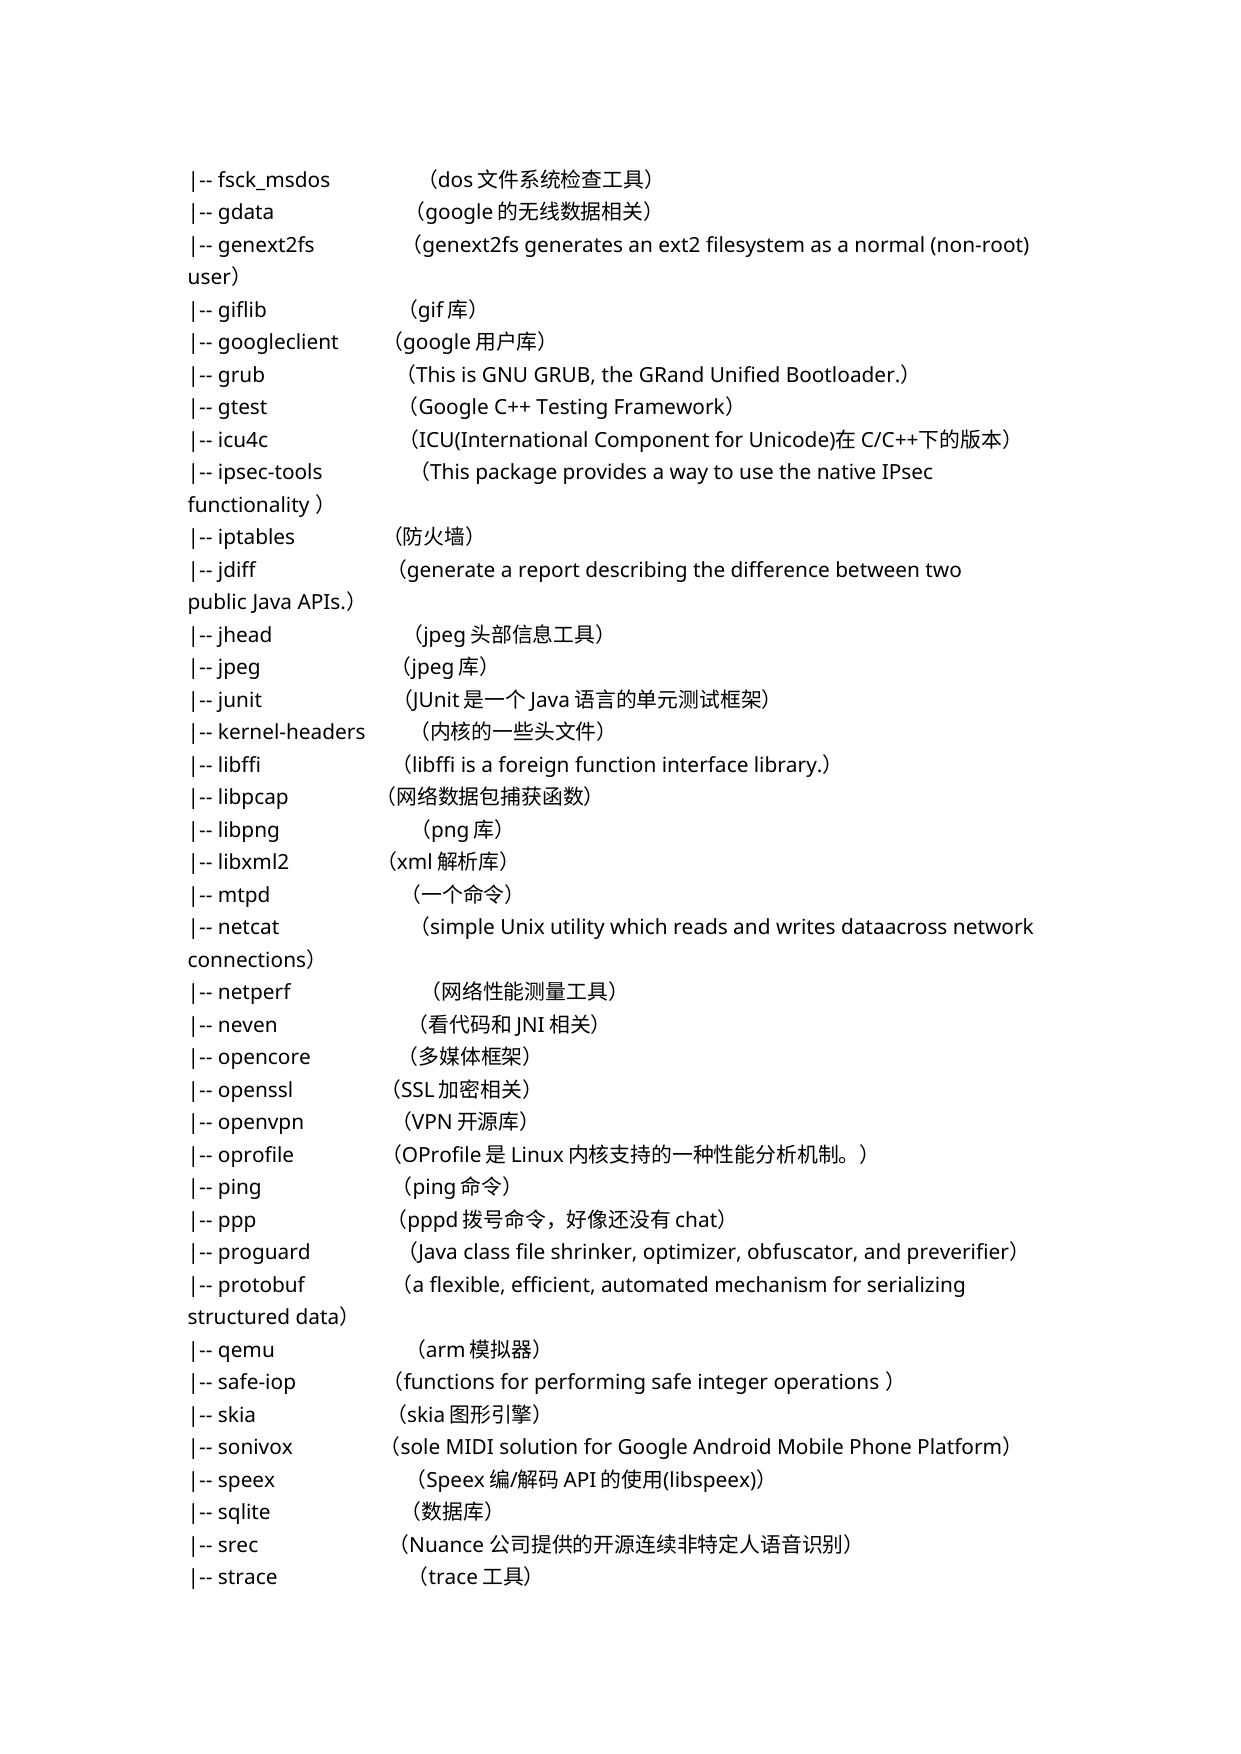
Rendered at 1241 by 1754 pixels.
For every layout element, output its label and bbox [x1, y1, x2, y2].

text [187, 162, 1053, 1592]
